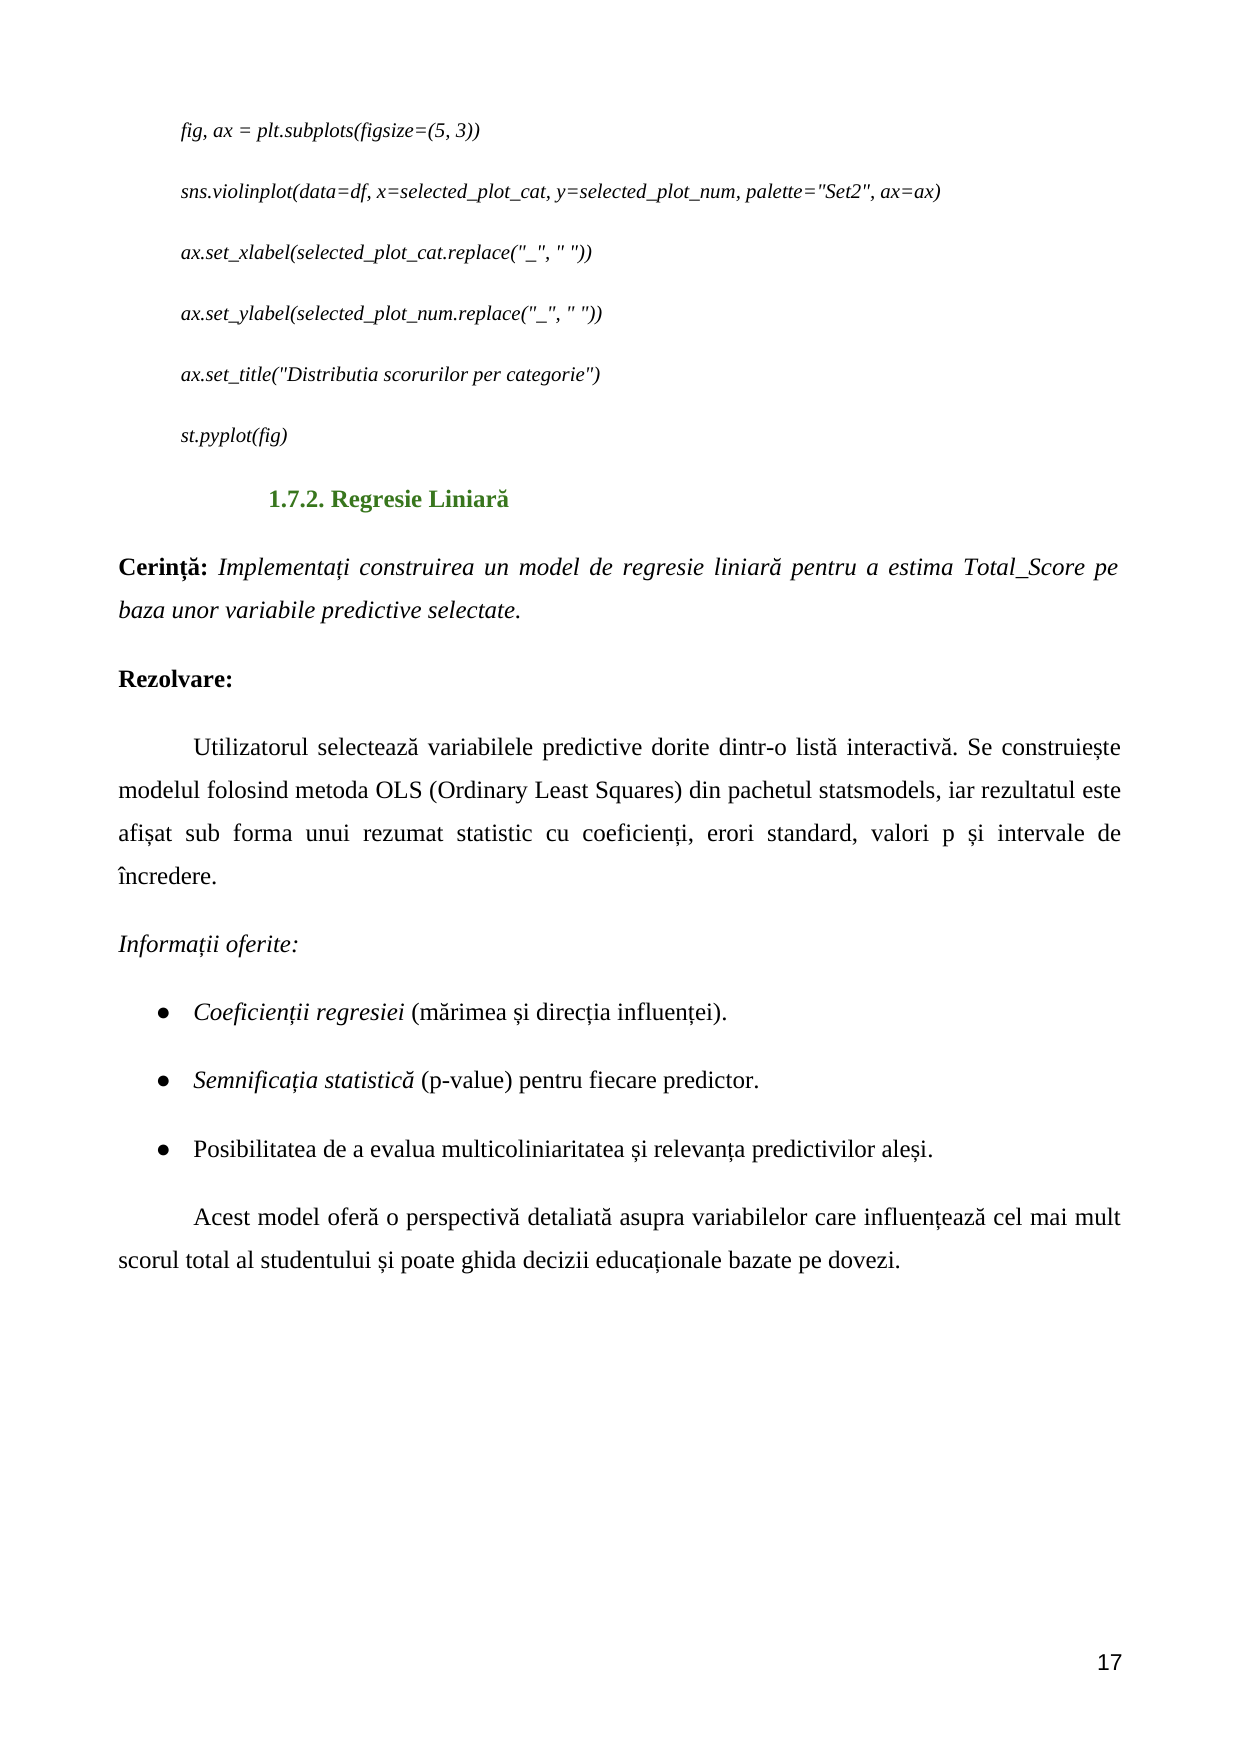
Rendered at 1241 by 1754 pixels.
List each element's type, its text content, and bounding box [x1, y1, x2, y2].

text Informații oferite: [118, 929, 1122, 958]
text ax.set_xlabel(selected_plot_cat.replace("_", " ")) [118, 240, 1122, 264]
text ax.set_title("Distributia scorurilor per categorie") [118, 362, 1122, 386]
text Utilizatorul selectează variabilele predictive dorite dintr-o listă interactivă. Se construiește modelul folosind metoda OLS (Ordinary Least Squares) din pachetul statsmodels, iar rezultatul este afișat sub forma unui rezumat statistic cu coeficienți, erori standard, valori p și intervale de încredere. [118, 732, 1122, 890]
text fig, ax = plt.subplots(figsize=(5, 3)) [118, 118, 1122, 142]
text ax.set_ylabel(selected_plot_num.replace("_", " ")) [118, 301, 1122, 325]
list Coeficienții regresiei (mărimea și direcția influenței). [156, 997, 1122, 1026]
list Semnificația statistică (p-value) pentru fiecare predictor. [156, 1066, 1122, 1094]
text Rezolvare: [118, 664, 1122, 692]
text Cerință: Implementați construirea un model de regresie liniară pentru a estima Total_Score pe baza unor variabile predictive selectate. [118, 552, 1122, 624]
list Posibilitatea de a evalua multicoliniaritatea și relevanța predictivilor aleși. [156, 1134, 1122, 1162]
text st.pyplot(fig) [118, 423, 1122, 447]
text Acest model oferă o perspectivă detaliată asupra variabilelor care influențează cel mai mult scorul total al studentului și poate ghida decizii educaționale bazate pe dovezi. [118, 1202, 1122, 1274]
subtitle 1.7.2. Regresie Liniară [268, 484, 1122, 513]
text sns.violinplot(data=df, x=selected_plot_cat, y=selected_plot_num, palette="Set2", ax=ax) [118, 179, 1122, 203]
